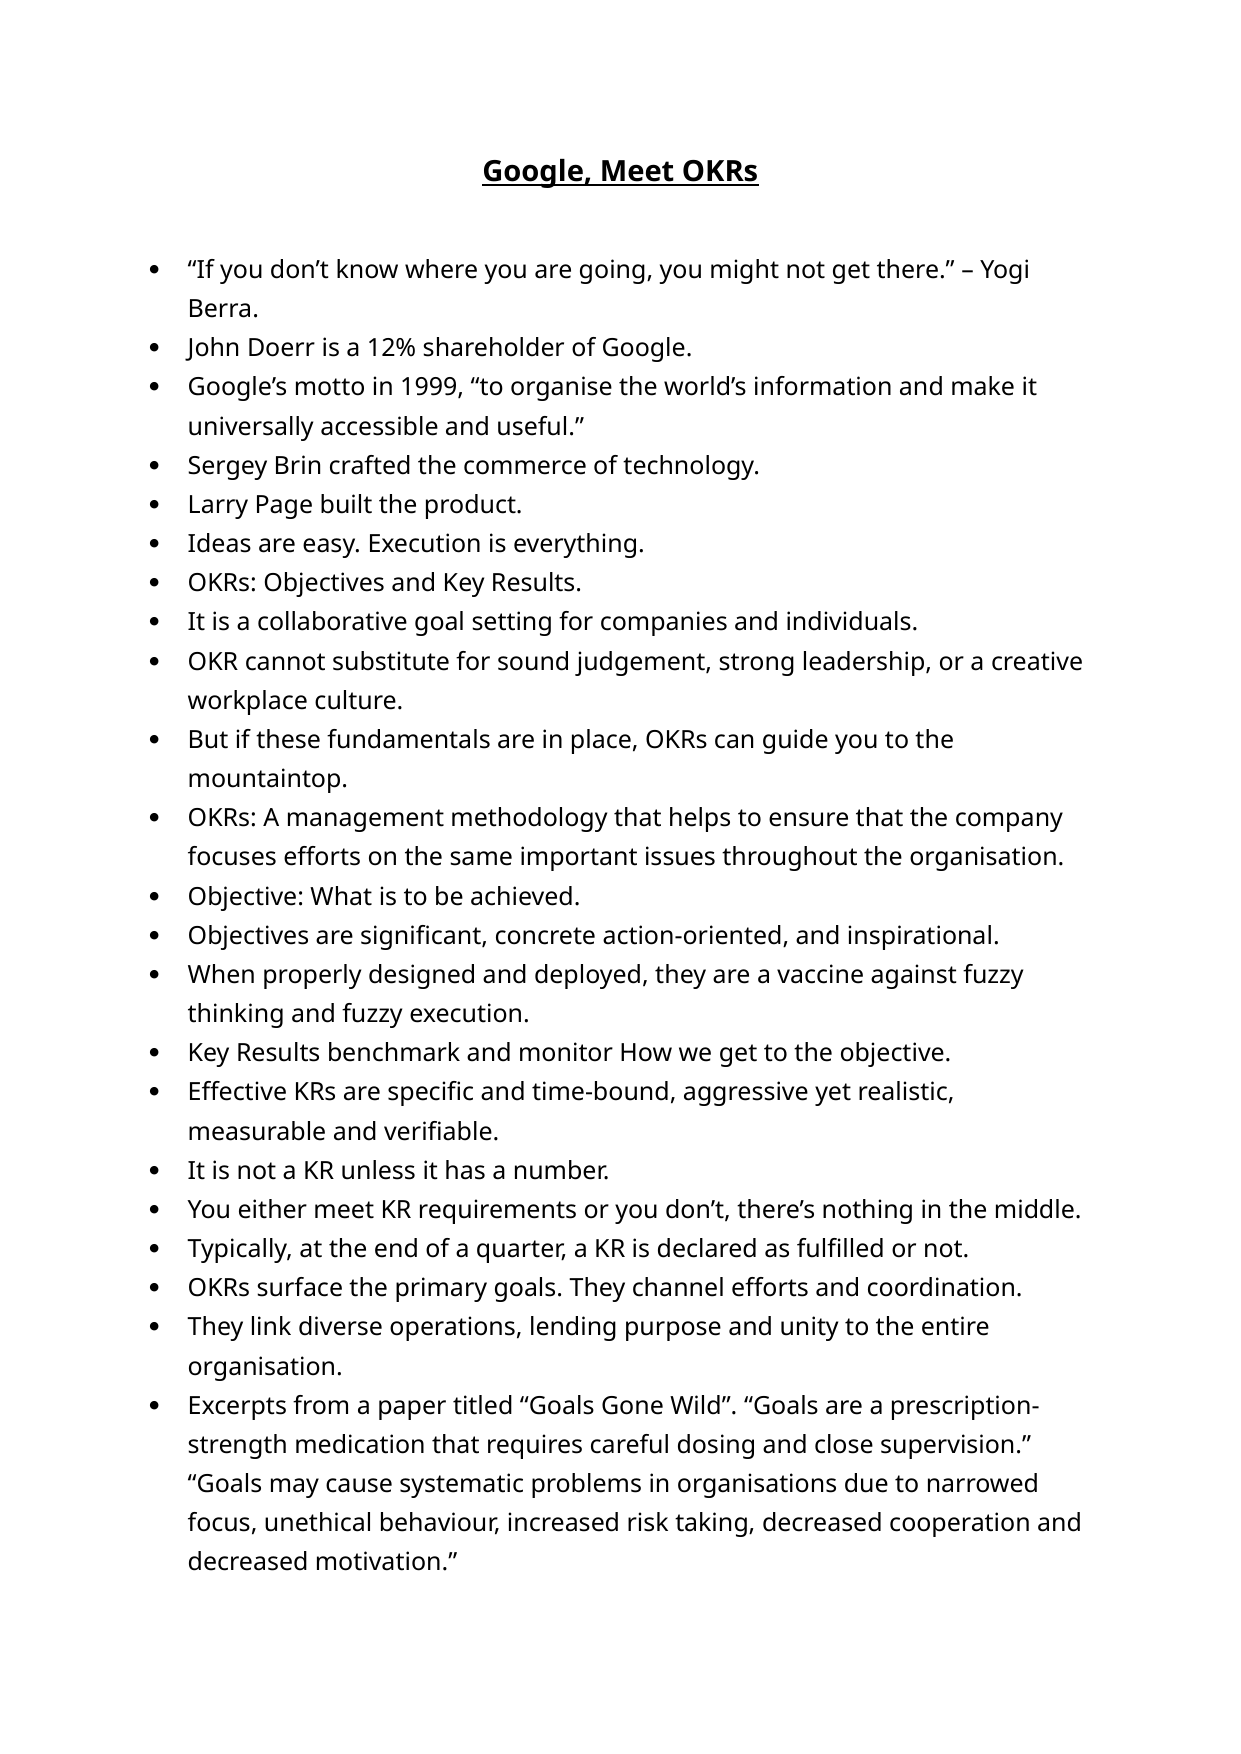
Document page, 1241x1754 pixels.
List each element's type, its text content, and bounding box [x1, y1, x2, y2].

list Key Results benchmark and monitor How we get to the objective. [150, 1035, 1090, 1069]
list You either meet KR requirements or you don’t, there’s nothing in the middle. [150, 1191, 1090, 1226]
list Typically, at the end of a quarter, a KR is declared as fulfilled or not. [150, 1231, 1090, 1265]
list OKR cannot substitute for sound judgement, strong leadership, or a creative workplace culture. [150, 643, 1090, 716]
list Objectives are significant, concrete action-oriented, and inspirational. [150, 917, 1090, 951]
list John Doerr is a 12% shareholder of Google. [150, 330, 1090, 364]
list Sergey Brin crafted the commerce of technology. [150, 447, 1090, 481]
list Excerpts from a paper titled “Goals Gone Wild”. “Goals are a prescription-strength medication that requires careful dosing and close supervision.” “Goals may cause systematic problems in organisations due to narrowed focus, unethical behaviour, increased risk taking, decreased cooperation and decreased motivation.” [150, 1387, 1090, 1578]
list OKRs: Objectives and Key Results. [150, 565, 1090, 599]
list OKRs: A management methodology that helps to ensure that the company focuses efforts on the same important issues throughout the organisation. [150, 800, 1090, 873]
list Effective KRs are specific and time-bound, aggressive yet realistic, measurable and verifiable. [150, 1074, 1090, 1147]
list Google’s motto in 1999, “to organise the world’s information and make it universally accessible and useful.” [150, 369, 1090, 442]
list Ideas are easy. Execution is everything. [150, 526, 1090, 560]
list But if these fundamentals are in place, OKRs can guide you to the mountaintop. [150, 721, 1090, 795]
list When properly designed and deployed, they are a vaccine against fuzzy thinking and fuzzy execution. [150, 956, 1090, 1030]
list They link diverse operations, lending purpose and unity to the entire organisation. [150, 1309, 1090, 1382]
list Larry Page built the product. [150, 486, 1090, 521]
list Objective: What is to be achieved. [150, 878, 1090, 912]
list It is not a KR unless it has a number. [150, 1152, 1090, 1186]
list OKRs surface the primary goals. They channel efforts and coordination. [150, 1270, 1090, 1304]
text Google, Meet OKRs [150, 150, 1090, 190]
list “If you don’t know where you are going, you might not get there.” – Yogi Berra. [150, 251, 1090, 325]
list It is a collaborative goal setting for companies and individuals. [150, 604, 1090, 638]
